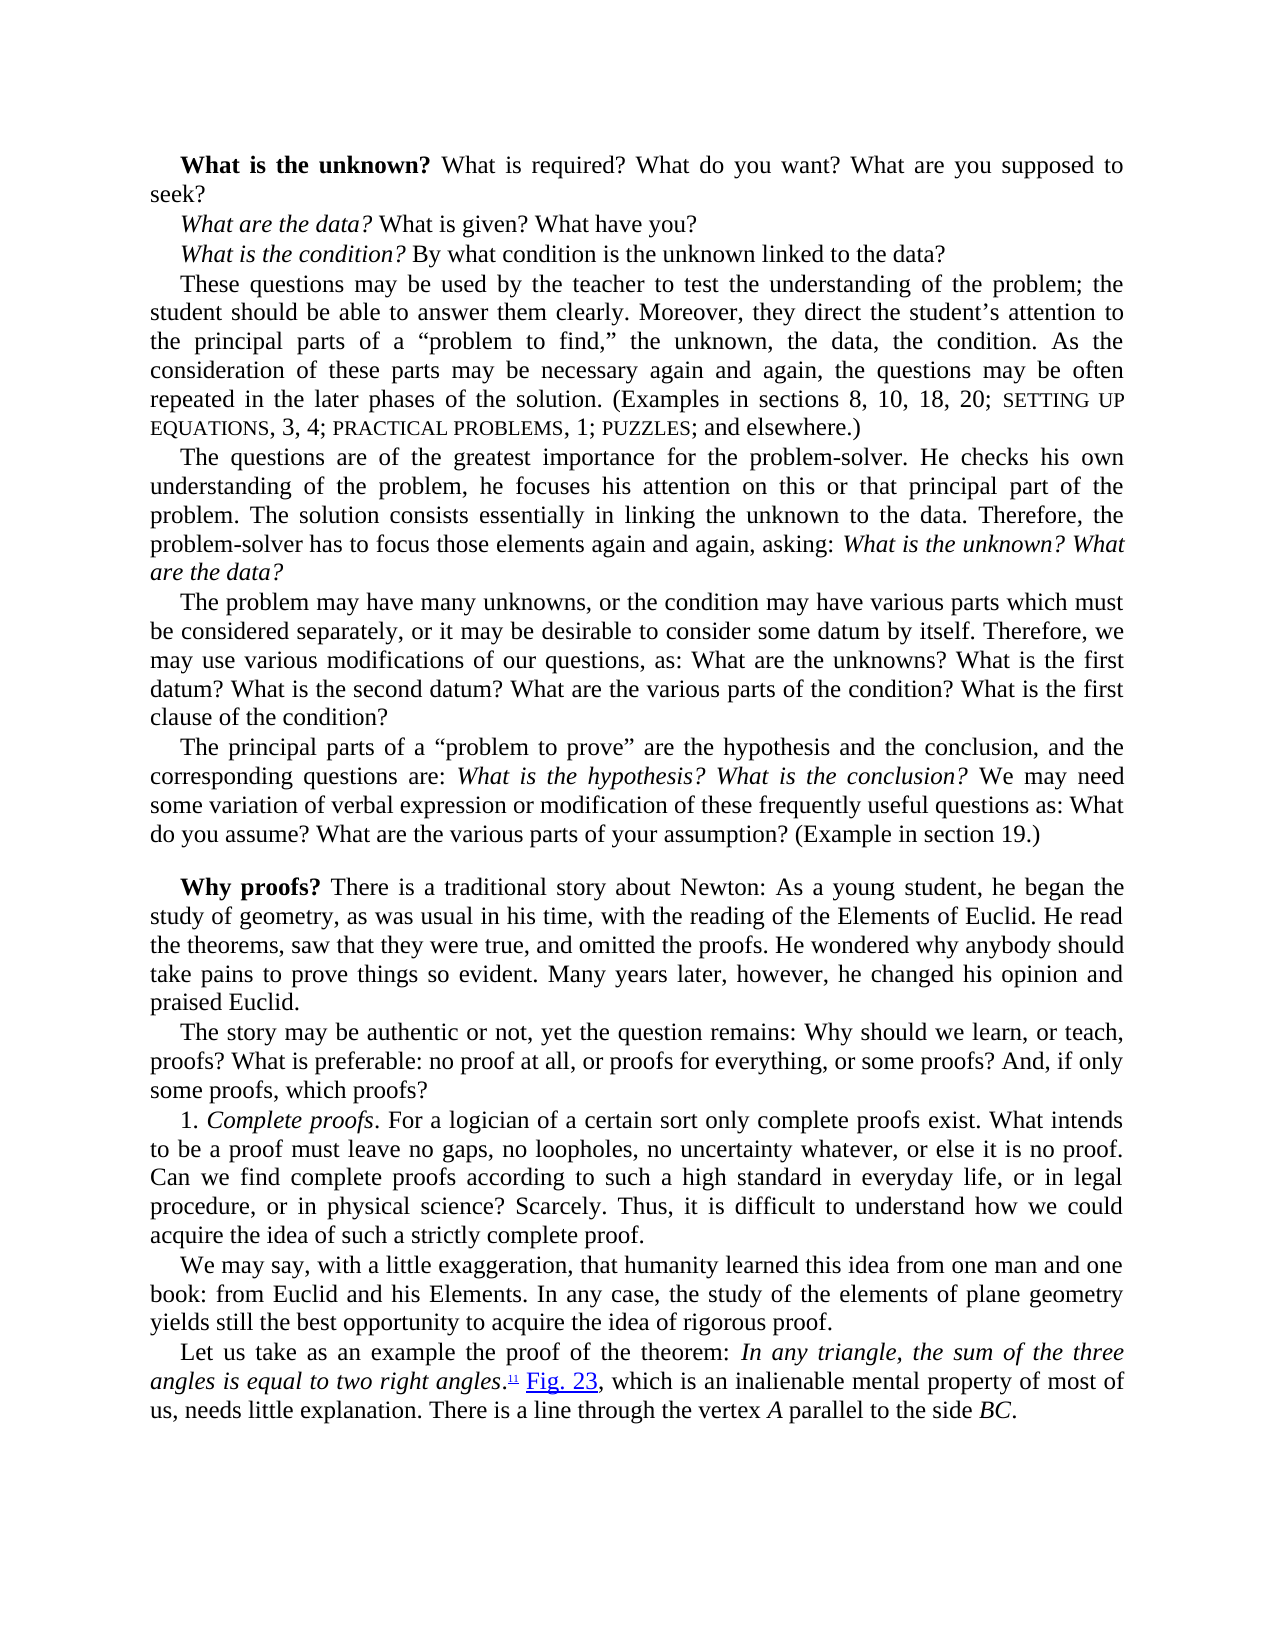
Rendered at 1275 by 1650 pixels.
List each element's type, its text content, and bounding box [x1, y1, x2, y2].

text We may say, with a little exaggeration, that humanity learned this idea from one man and one book: from Euclid and his Elements. In any case, the study of the elements of plane geometry yields still the best opportunity to acquire the idea of rigorous proof. [150, 1250, 1125, 1336]
text The problem may have many unknowns, or the condition may have various parts which must be considered separately, or it may be desirable to consider some datum by itself. Therefore, we may use various modifications of our questions, as: What are the unknowns? What is the first datum? What is the second datum? What are the various parts of the condition? What is the first clause of the condition? [150, 587, 1125, 731]
text These questions may be used by the teacher to test the understanding of the problem; the student should be able to answer them clearly. Moreover, they direct the student’s attention to the principal parts of a “problem to find,” the unknown, the data, the condition. As the consideration of these parts may be necessary again and again, the questions may be often repeated in the later phases of the solution. (Examples in sections 8, 10, 18, 20; SETTING UP EQUATIONS, 3, 4; PRACTICAL PROBLEMS, 1; PUZZLES; and elsewhere.) [150, 269, 1125, 441]
text What is the condition? By what condition is the unknown linked to the data? [150, 239, 1125, 267]
text Why proofs? There is a traditional story about Newton: As a young student, he began the study of geometry, as was usual in his time, with the reading of the Elements of Euclid. He read the theorems, saw that they were true, and omitted the proofs. He wondered why anybody should take pains to prove things so evident. Many years later, however, he changed his opinion and praised Euclid. [150, 872, 1125, 1016]
text The principal parts of a “problem to prove” are the hypothesis and the conclusion, and the corresponding questions are: What is the hypothesis? What is the conclusion? We may need some variation of verbal expression or modification of these frequently useful questions as: What do you assume? What are the various parts of your assumption? (Example in section 19.) [150, 732, 1125, 847]
text What is the unknown? What is required? What do you want? What are you supposed to seek? [150, 150, 1125, 207]
text What are the data? What is given? What have you? [150, 209, 1125, 237]
text The story may be authentic or not, yet the question remains: Why should we learn, or teach, proofs? What is preferable: no proof at all, or proofs for everything, or some proofs? And, if only some proofs, which proofs? [150, 1017, 1125, 1104]
text 1. Complete proofs. For a logician of a certain sort only complete proofs exist. What intends to be a proof must leave no gaps, no loopholes, no uncertainty whatever, or else it is no proof. Can we find complete proofs according to such a high standard in everyday life, or in legal procedure, or in physical science? Scarcely. Thus, it is difficult to understand how we could acquire the idea of such a strictly complete proof. [150, 1105, 1125, 1249]
text The questions are of the greatest importance for the problem-solver. He checks his own understanding of the problem, he focuses his attention on this or that principal part of the problem. The solution consists essentially in linking the unknown to the data. Therefore, the problem-solver has to focus those elements again and again, asking: What is the unknown? What are the data? [150, 442, 1125, 586]
text Let us take as an example the proof of the theorem: In any triangle, the sum of the three angles is equal to two right angles.11 Fig. 23, which is an inalienable mental property of most of us, needs little explanation. There is a line through the vertex A parallel to the side BC. [150, 1337, 1125, 1424]
